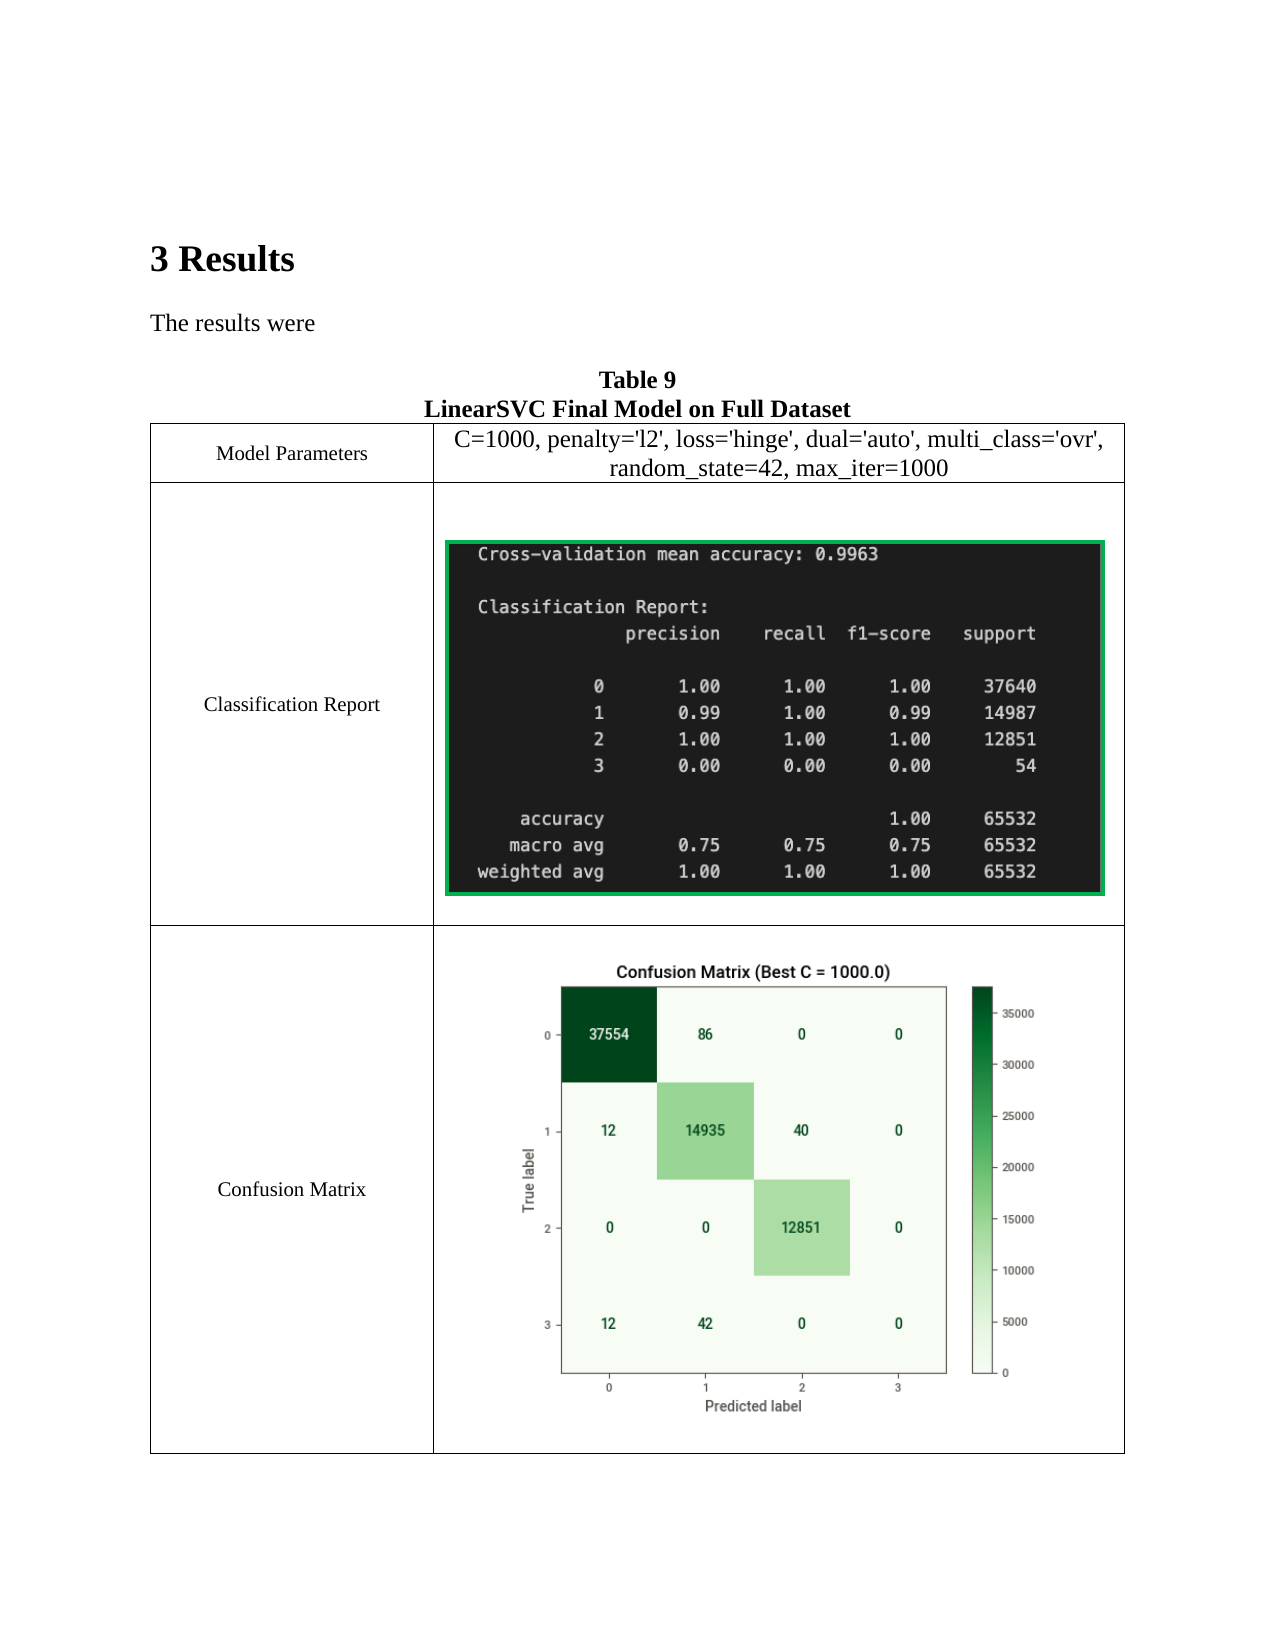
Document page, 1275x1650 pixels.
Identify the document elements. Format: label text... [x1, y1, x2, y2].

table_cell Confusion Matrix [151, 926, 433, 1452]
text 3 Results [150, 236, 1125, 279]
text LinearSVC Final Model on Full Dataset [150, 394, 1125, 423]
table_cell [434, 926, 1124, 1452]
picture [449, 544, 1101, 892]
picture [513, 955, 1045, 1424]
text The results were [150, 308, 1125, 337]
table_header C=1000, penalty='l2', loss='hinge', dual='auto', multi_class='ovr', random_state=42, max_iter=1000 [434, 424, 1124, 482]
table_cell [434, 483, 1124, 925]
table_cell Classification Report [151, 483, 433, 925]
text Table 9 [150, 366, 1125, 394]
table_header Model Parameters [151, 424, 433, 482]
